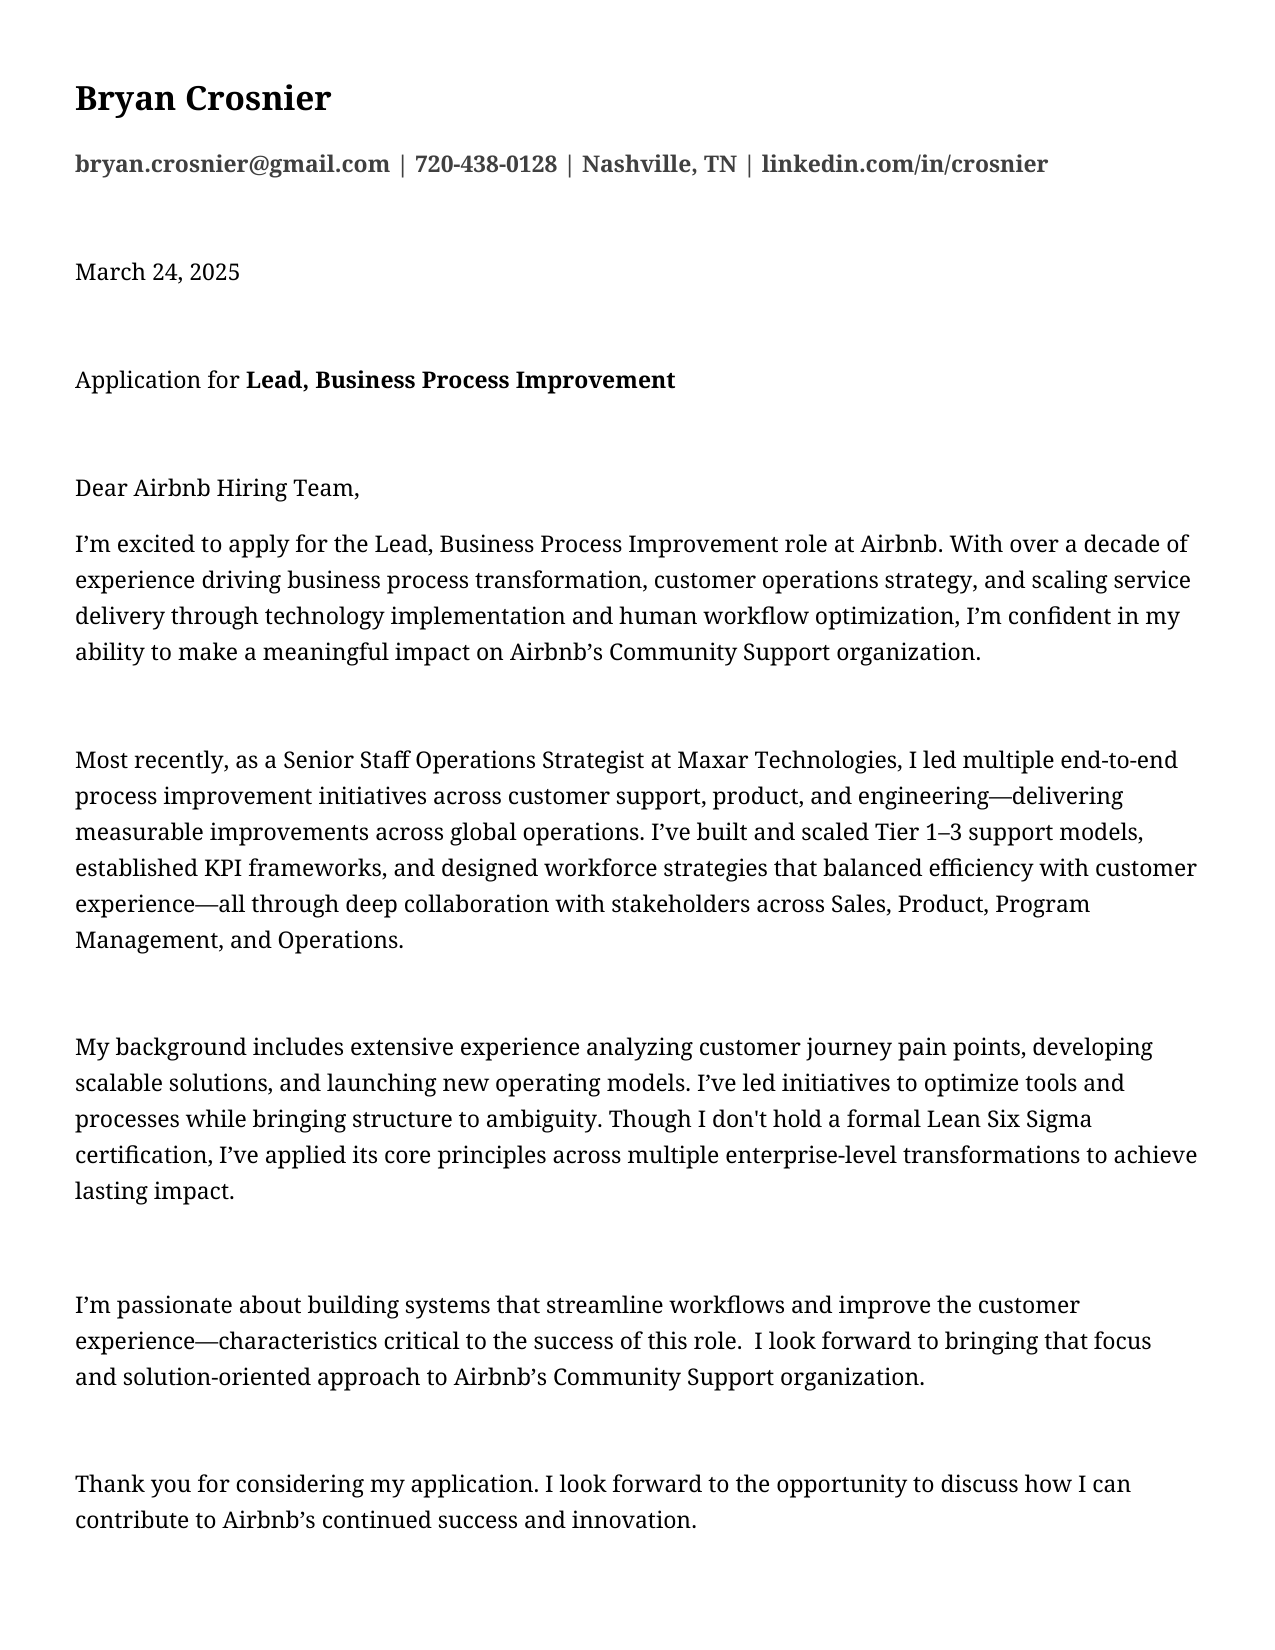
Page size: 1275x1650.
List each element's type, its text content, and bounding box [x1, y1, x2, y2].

text My background includes extensive experience analyzing customer journey pain points, developing scalable solutions, and launching new operating models. I’ve led initiatives to optimize tools and processes while bringing structure to ambiguity. Though I don't hold a formal Lean Six Sigma certification, I’ve applied its core principles across multiple enterprise-level transformations to achieve lasting impact. [75, 1031, 1200, 1206]
text Application for Lead, Business Process Improvement [75, 364, 1200, 395]
text Bryan Crosnier [75, 75, 1200, 120]
text Dear Airbnb Hiring Team, [75, 471, 1200, 503]
text Thank you for considering my application. I look forward to the opportunity to discuss how I can contribute to Airbnb’s continued success and innovation. [75, 1468, 1200, 1536]
text March 24, 2025 [75, 256, 1200, 287]
text I’m passionate about building systems that streamline workflows and improve the customer experience—characteristics critical to the success of this role. I look forward to bringing that focus and solution-oriented approach to Airbnb’s Community Support organization. [75, 1289, 1200, 1392]
text bryan.crosnier@gmail.com | 720-438-0128 | Nashville, TN | linkedin.com/in/crosnier [75, 148, 1200, 179]
text I’m excited to apply for the Lead, Business Process Improvement role at Airbnb. With over a decade of experience driving business process transformation, customer operations strategy, and scaling service delivery through technology implementation and human workflow optimization, I’m confident in my ability to make a meaningful impact on Airbnb’s Community Support organization. [75, 528, 1200, 667]
text Most recently, as a Senior Staff Operations Strategist at Maxar Technologies, I led multiple end-to-end process improvement initiatives across customer support, product, and engineering—delivering measurable improvements across global operations. I’ve built and scaled Tier 1–3 support models, established KPI frameworks, and designed workforce strategies that balanced efficiency with customer experience—all through deep collaboration with stakeholders across Sales, Product, Program Management, and Operations. [75, 744, 1200, 955]
